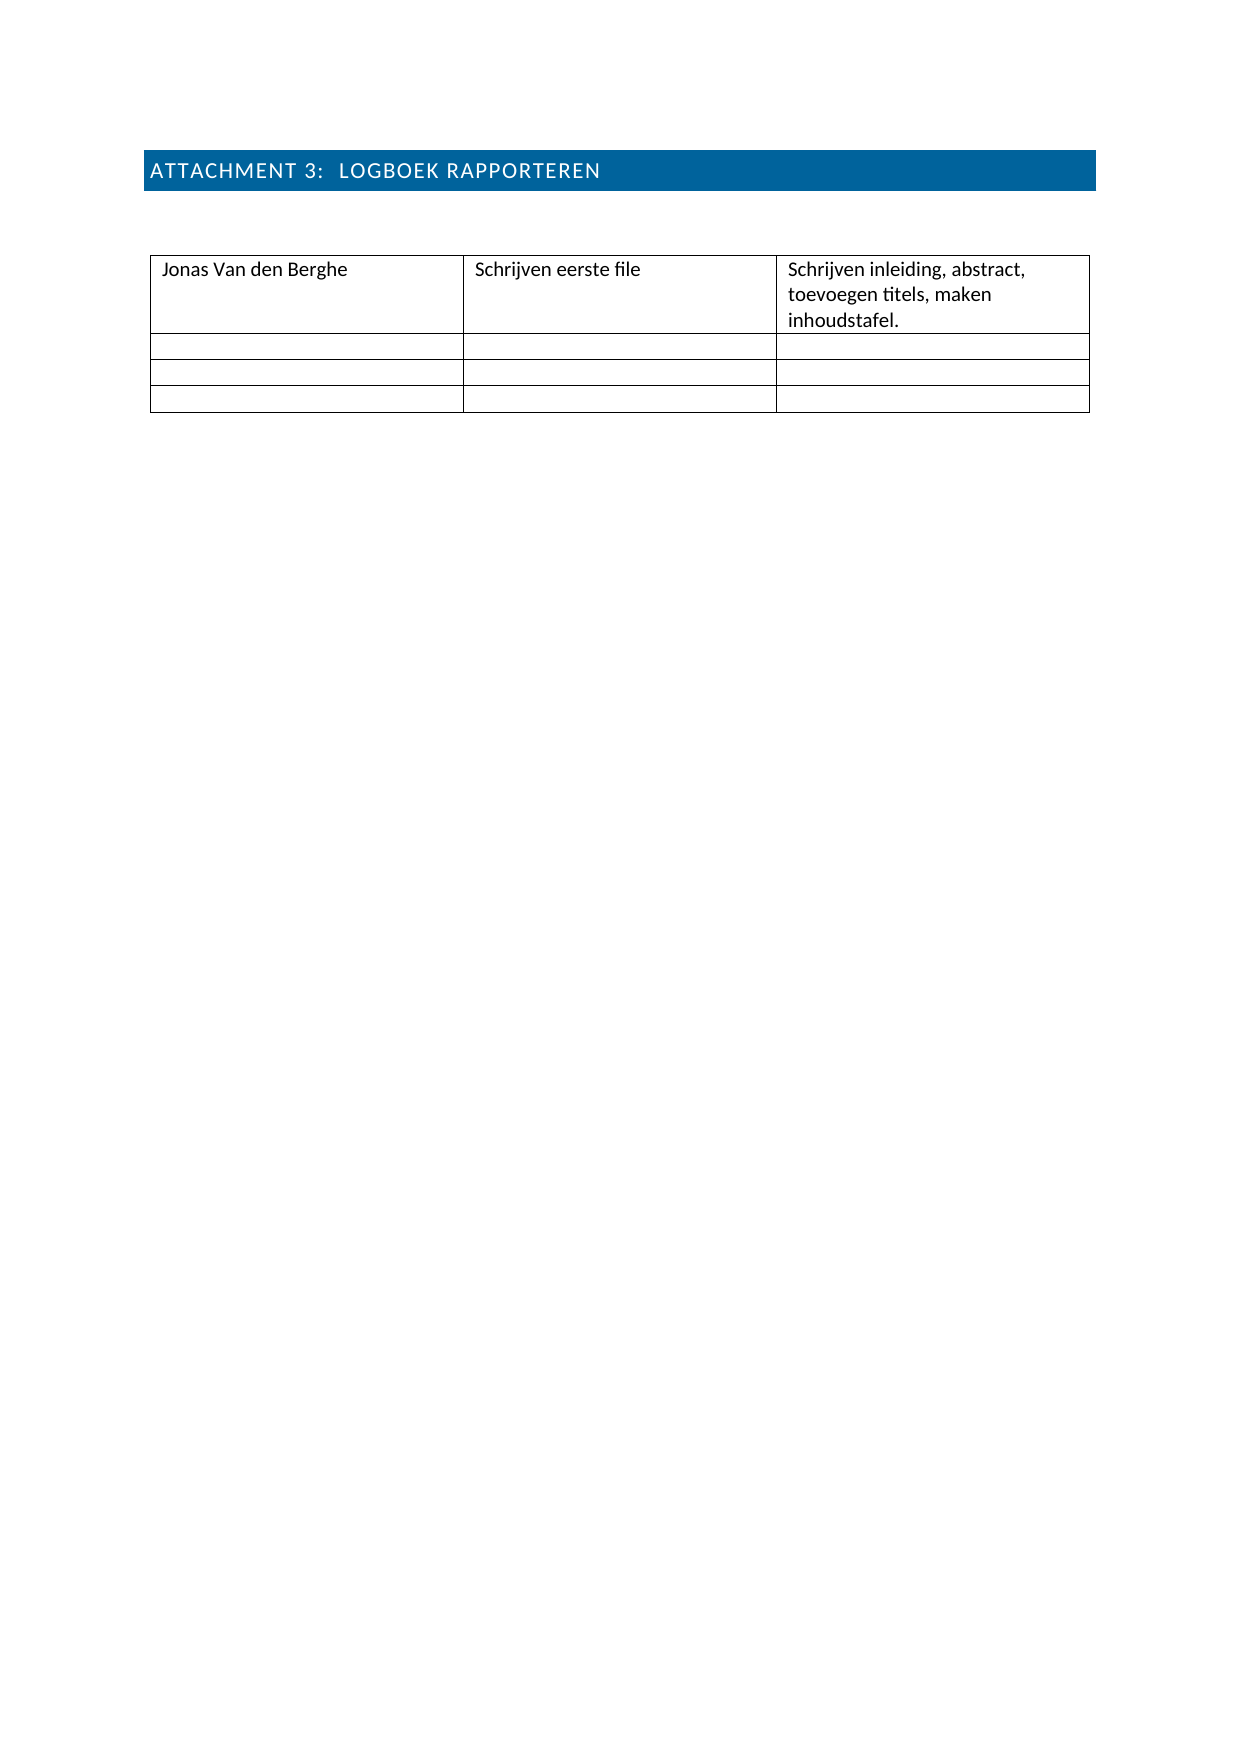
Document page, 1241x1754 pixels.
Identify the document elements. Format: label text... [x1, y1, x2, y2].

table_cell [777, 334, 1089, 359]
table_cell [151, 334, 463, 359]
table_header Schrijven eerste file [464, 256, 776, 332]
table_cell [777, 386, 1089, 412]
table_header Jonas Van den Berghe [151, 256, 463, 332]
table_cell [464, 360, 776, 385]
table_header Schrijven inleiding, abstract, toevoegen titels, maken inhoudstafel. [777, 256, 1089, 332]
table_cell [151, 386, 463, 412]
table_cell [151, 360, 463, 385]
table_cell [464, 386, 776, 412]
table_cell [464, 334, 776, 359]
subtitle Attachment 3: logboek rapporteren [150, 156, 1090, 184]
table_cell [777, 360, 1089, 385]
